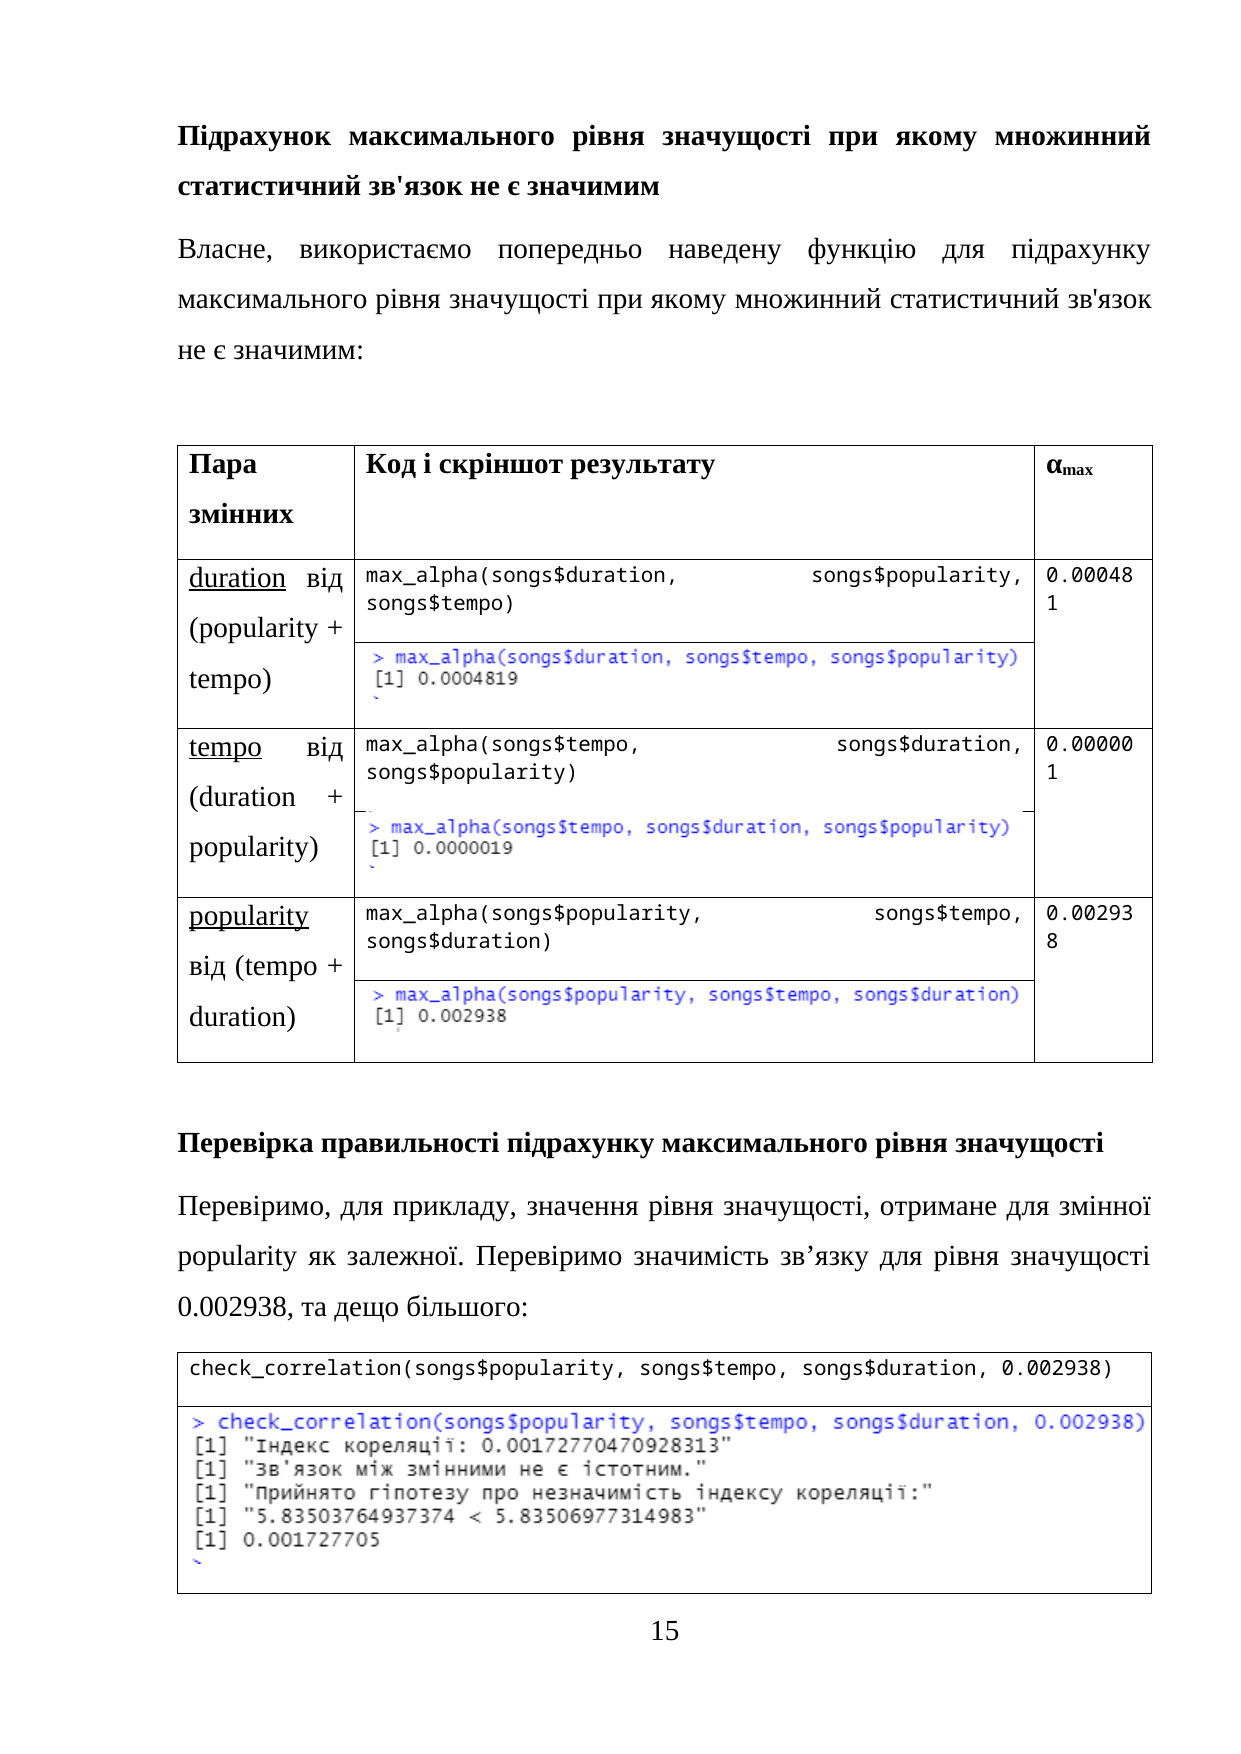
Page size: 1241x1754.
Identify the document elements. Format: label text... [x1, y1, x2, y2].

table_cell [355, 981, 1034, 1062]
table_header αmax [1035, 446, 1152, 559]
table_cell max_alpha(songs$duration, songs$popularity, songs$tempo) [355, 560, 1034, 642]
text Перевірка правильності підрахунку максимального рівня значущості [177, 1125, 1152, 1159]
table_header Код і скріншот результату [355, 446, 1034, 559]
table_header check_correlation(songs$popularity, songs$tempo, songs$duration, 0.002938) [178, 1353, 1151, 1406]
picture [365, 981, 1023, 1032]
table_header Пара змінних [178, 446, 354, 559]
table_cell [355, 643, 1034, 728]
table_cell max_alpha(songs$tempo, songs$duration, songs$popularity) [355, 729, 1034, 811]
picture [188, 1407, 1150, 1564]
table_cell tempo від (duration + popularity) [178, 729, 354, 897]
table_cell popularity від (tempo + duration) [178, 898, 354, 1062]
table_cell max_alpha(songs$popularity, songs$tempo, songs$duration) [355, 898, 1034, 980]
text Підрахунок максимального рівня значущості при якому множинний статистичний зв'язок не є значимим [177, 118, 1152, 202]
table_cell [355, 812, 1034, 897]
text Перевіримо, для прикладу, значення рівня значущості, отримане для змінної popularity як залежної. Перевіримо значимість зв’язку для рівня значущості 0.002938, та дещо більшого: [177, 1188, 1152, 1322]
table_cell 0.000481 [1035, 560, 1152, 728]
table_cell 0.000001 [1035, 729, 1152, 897]
table_cell 0.002938 [1035, 898, 1152, 1062]
table_cell [178, 1407, 1151, 1593]
text Власне, використаємо попередньо наведену функцію для підрахунку максимального рівня значущості при якому множинний статистичний зв'язок не є значимим: [177, 231, 1152, 365]
table_cell duration від (popularity + tempo) [178, 560, 354, 728]
picture [365, 643, 1023, 699]
picture [365, 811, 1023, 868]
